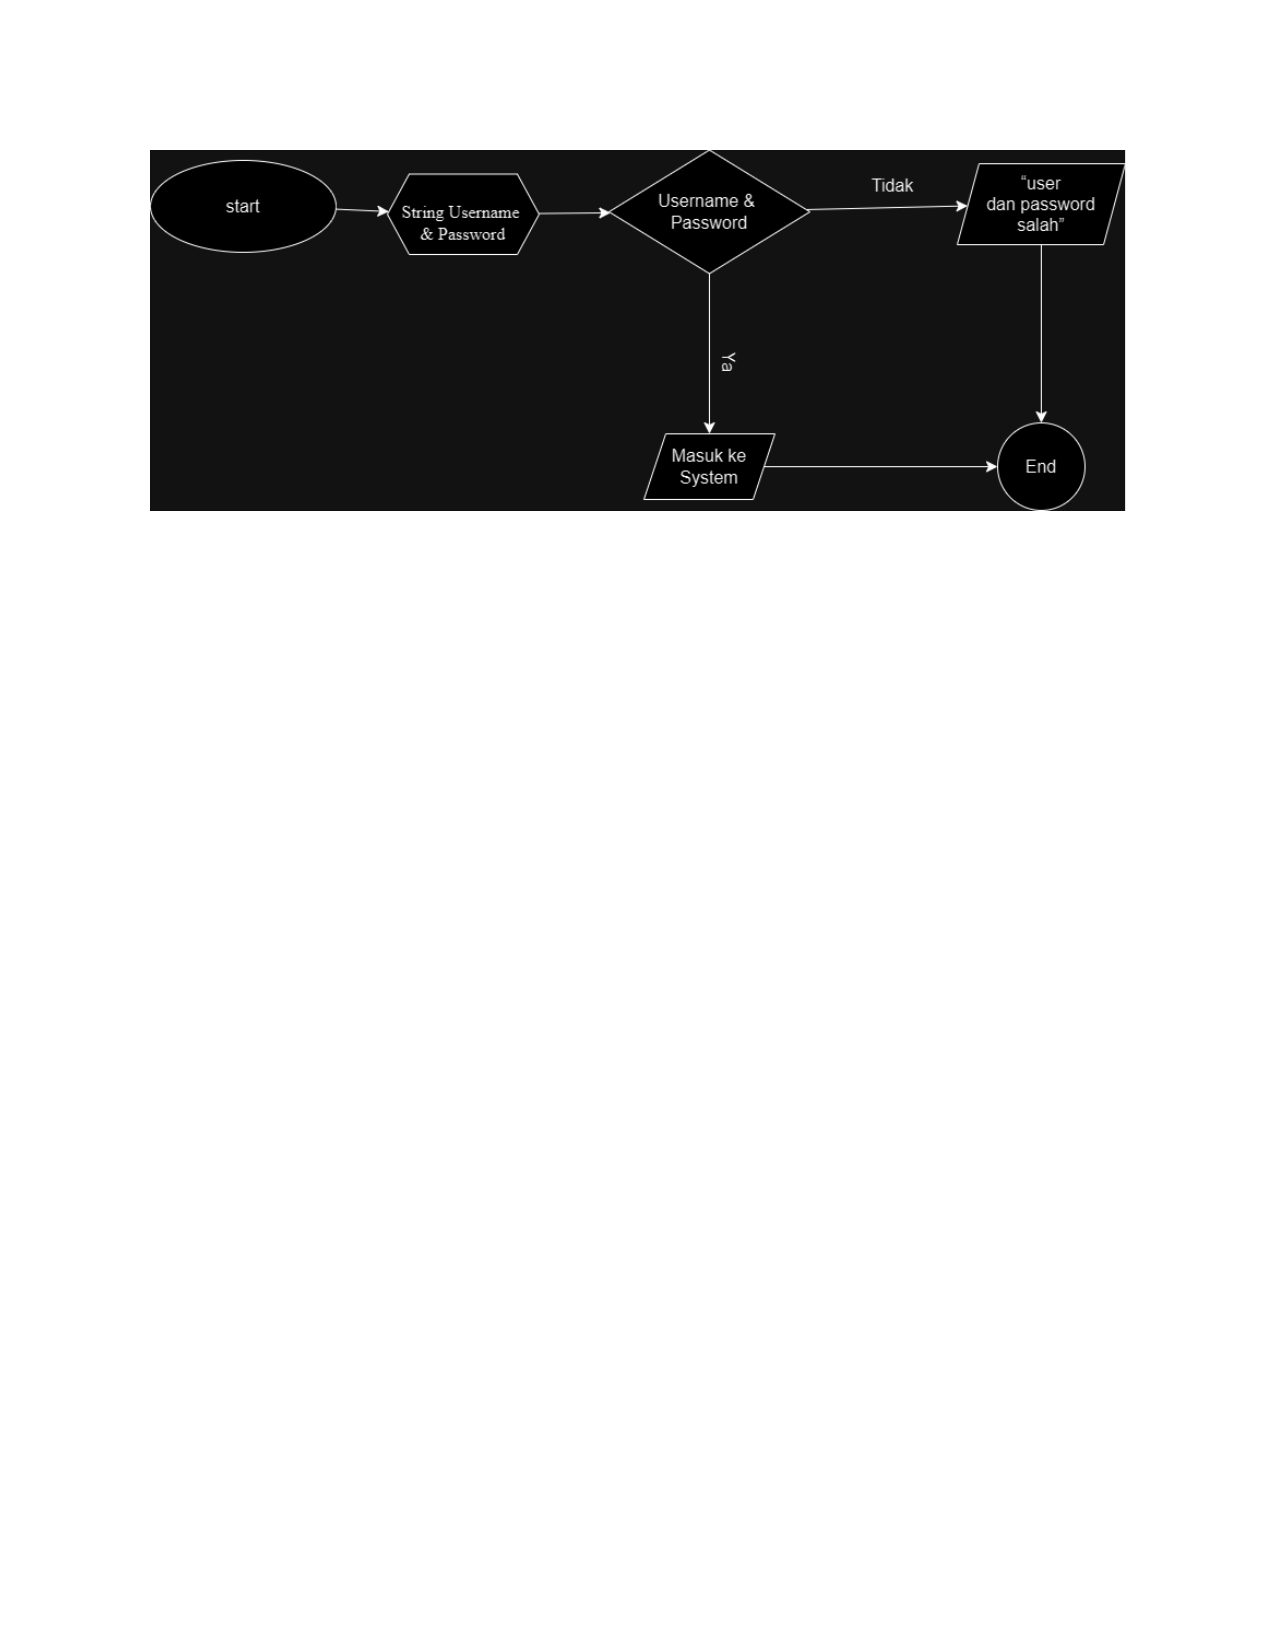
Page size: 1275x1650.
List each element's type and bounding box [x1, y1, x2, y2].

picture [150, 150, 1125, 511]
